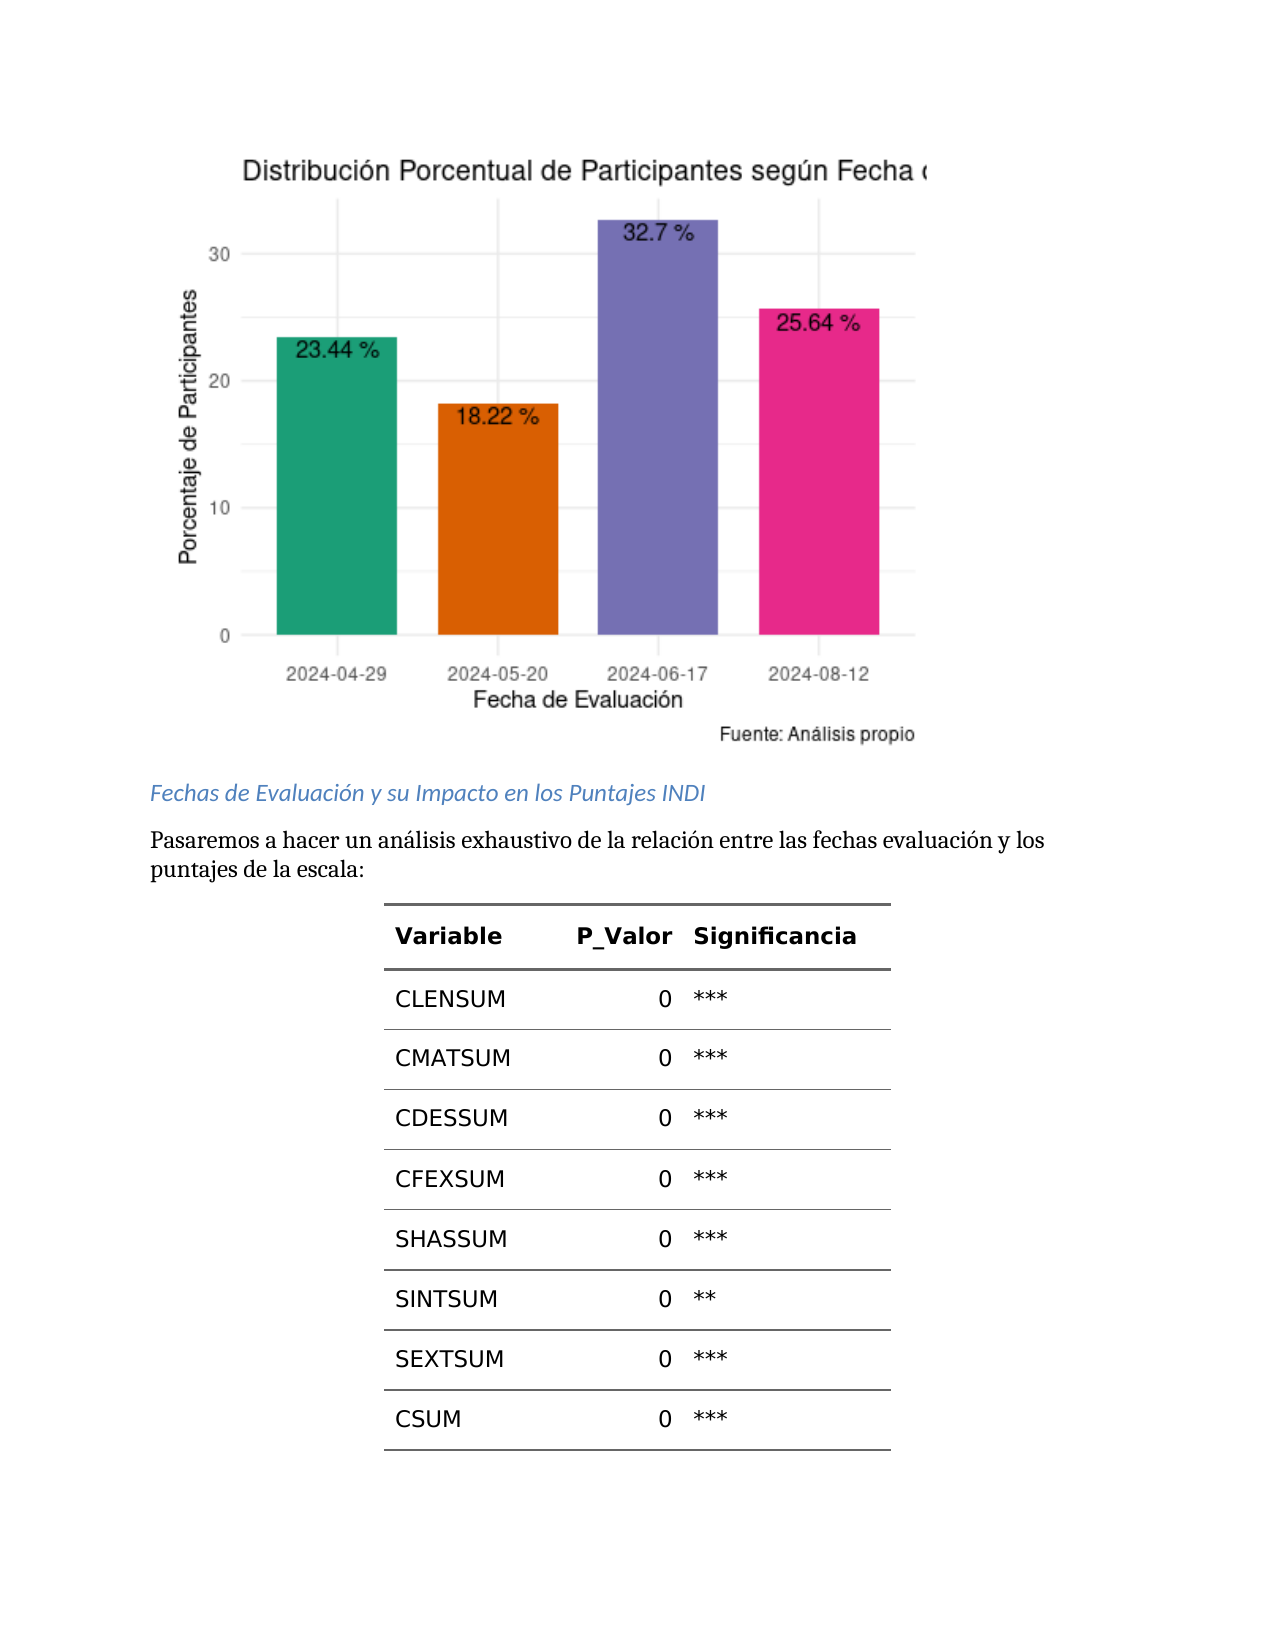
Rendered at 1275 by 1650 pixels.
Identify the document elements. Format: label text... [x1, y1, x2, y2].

table_cell SINTSUM [384, 1271, 543, 1329]
table_cell CFEXSUM [384, 1150, 543, 1209]
table_cell 0 [544, 1030, 683, 1088]
table_cell ** [683, 1271, 891, 1329]
table_cell *** [683, 1391, 891, 1449]
table_cell 0 [544, 1210, 683, 1269]
table_cell *** [683, 1331, 891, 1389]
table_cell *** [683, 1210, 891, 1269]
table_cell SEXTSUM [384, 1331, 543, 1389]
table_header P_Valor [544, 906, 683, 968]
table_cell 0 [544, 971, 683, 1028]
subtitle Fechas de Evaluación y su Impacto en los Puntajes INDI [150, 777, 1125, 808]
table_cell SHASSUM [384, 1210, 543, 1269]
table_cell 0 [544, 1090, 683, 1149]
table_cell 0 [544, 1271, 683, 1329]
table_cell 0 [544, 1331, 683, 1389]
table_cell 0 [544, 1391, 683, 1449]
table_cell *** [683, 1150, 891, 1209]
table_cell *** [683, 1030, 891, 1088]
table_header Variable [384, 906, 543, 968]
table_cell CMATSUM [384, 1030, 543, 1088]
table_cell 0 [544, 1150, 683, 1209]
table_cell *** [683, 1090, 891, 1149]
table_header Significancia [683, 906, 891, 968]
table_cell *** [683, 971, 891, 1028]
text Pasaremos a hacer un análisis exhaustivo de la relación entre las fechas evaluación y los puntajes de la escala: [150, 826, 1125, 884]
table_cell CLENSUM [384, 971, 543, 1028]
table_cell CSUM [384, 1391, 543, 1449]
table_cell CDESSUM [384, 1090, 543, 1149]
picture [168, 150, 927, 757]
